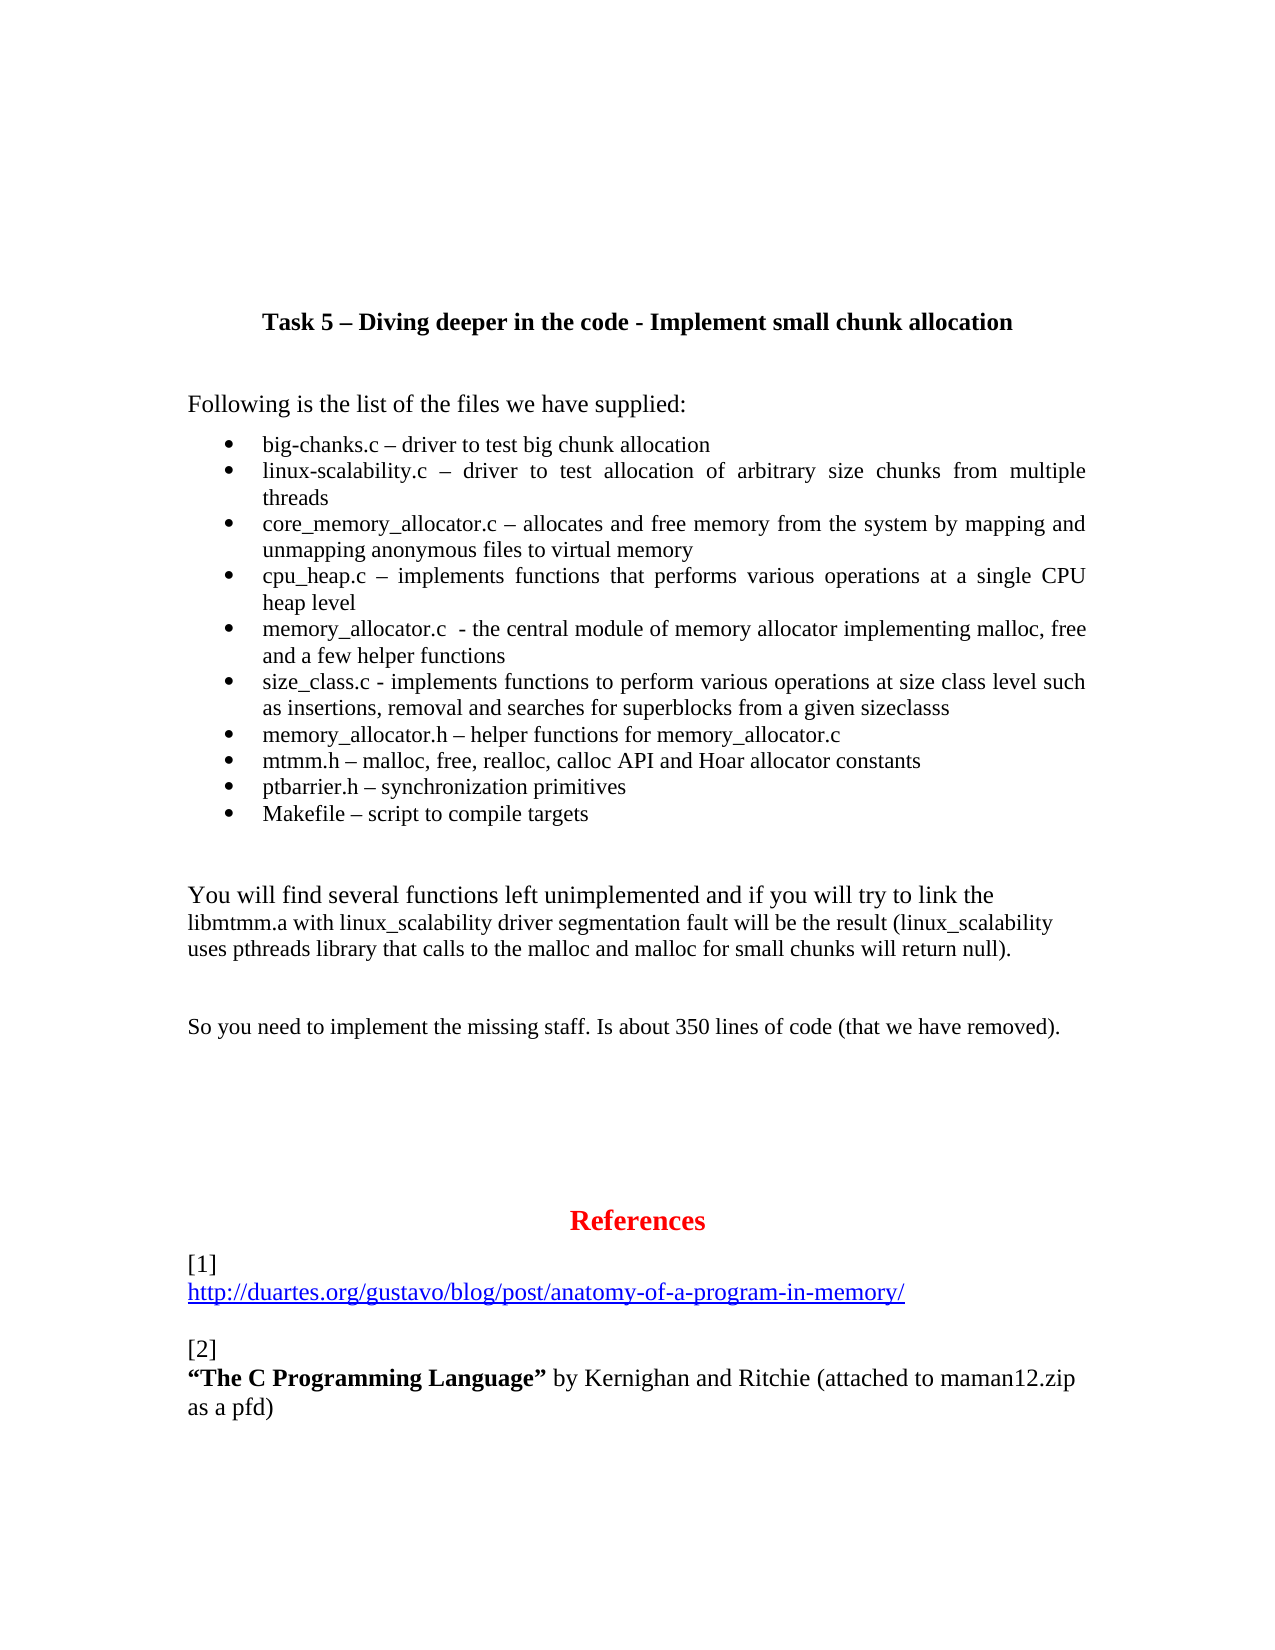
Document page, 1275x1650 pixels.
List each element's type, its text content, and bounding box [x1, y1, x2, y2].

list Makefile – script to compile targets [225, 800, 1087, 826]
text So you need to implement the missing staff. Is about 350 lines of code (that we have removed). [187, 1013, 1087, 1039]
list memory_allocator.c - the central module of memory allocator implementing malloc, free and a few helper functions [225, 615, 1087, 668]
text References [187, 1203, 1087, 1236]
list size_class.c - implements functions to perform various operations at size class level such as insertions, removal and searches for superblocks from a given sizeclasss [225, 668, 1087, 721]
list memory_allocator.h – helper functions for memory_allocator.c [225, 721, 1087, 747]
text http://duartes.org/gustavo/blog/post/anatomy-of-a-program-in-memory/ [187, 1277, 1087, 1306]
list mtmm.h – malloc, free, realloc, calloc API and Hoar allocator constants [225, 747, 1087, 773]
text “The C Programming Language” by Kernighan and Ritchie (attached to maman12.zip as a pfd) [187, 1363, 1087, 1420]
list core_memory_allocator.c – allocates and free memory from the system by mapping and unmapping anonymous files to virtual memory [225, 510, 1087, 563]
list cpu_heap.c – implements functions that performs various operations at a single CPU heap level [225, 563, 1087, 615]
text [2] [187, 1334, 1087, 1363]
list linux-scalability.c – driver to test allocation of arbitrary size chunks from multiple threads [225, 457, 1087, 510]
text Following is the list of the files we have supplied: [187, 389, 1087, 418]
list ptbarrier.h – synchronization primitives [225, 773, 1087, 800]
text [1] [187, 1249, 1087, 1277]
text Task 5 – Diving deeper in the code - Implement small chunk allocation [187, 307, 1087, 336]
text You will find several functions left unimplemented and if you will try to link the libmtmm.a with linux_scalability driver segmentation fault will be the result (linux_scalability uses pthreads library that calls to the malloc and malloc for small chunks will return null). [187, 880, 1087, 961]
list big-chanks.c – driver to test big chunk allocation [225, 431, 1087, 457]
